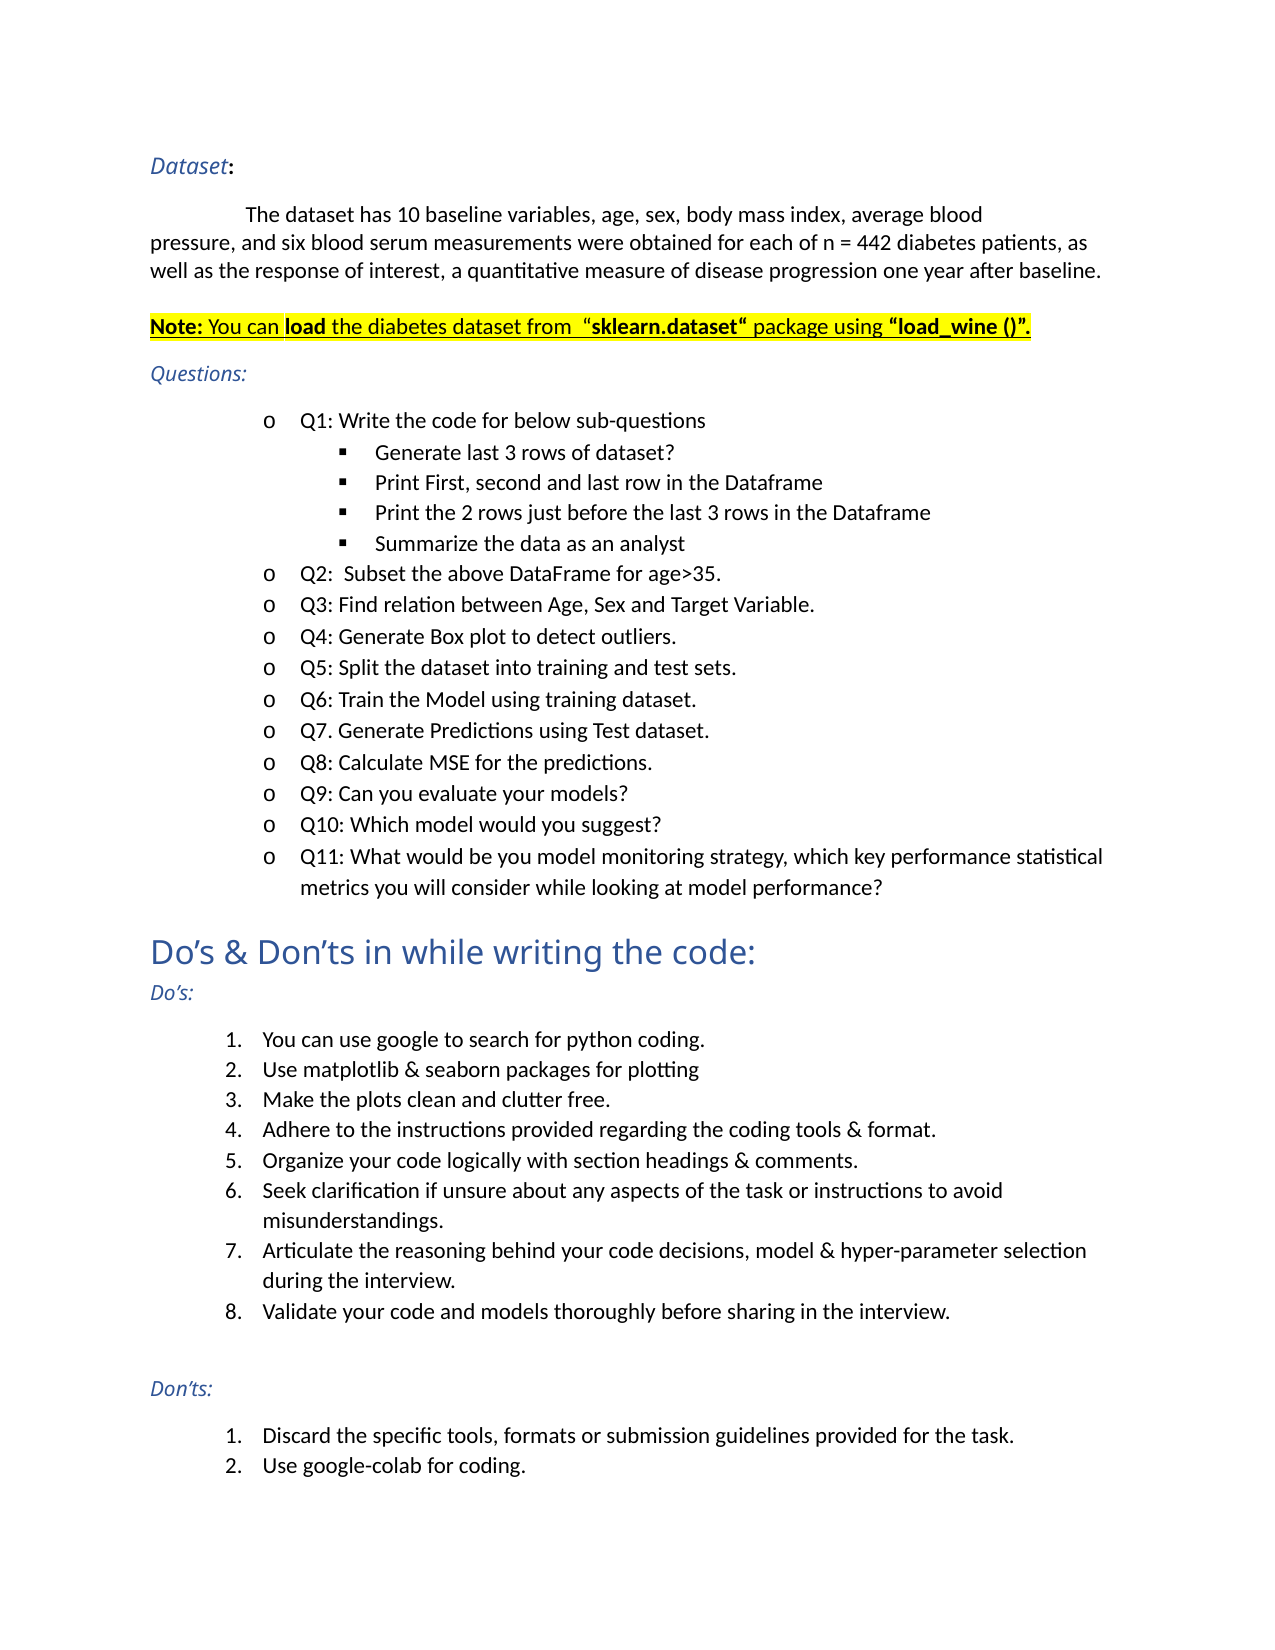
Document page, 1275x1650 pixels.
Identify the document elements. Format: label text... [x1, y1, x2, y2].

list Q5: Split the dataset into training and test sets. [262, 653, 1125, 682]
subtitle Do’s & Don’ts in while writing the code: [150, 929, 1125, 974]
text Do’s: [150, 978, 1125, 1006]
list Q11: What would be you model monitoring strategy, which key performance statistical metrics you will consider while looking at model performance? [262, 842, 1125, 901]
list Summarize the data as an analyst [337, 529, 1125, 557]
list Make the plots clean and clutter free. [225, 1085, 1125, 1113]
list Print the 2 rows just before the last 3 rows in the Dataframe [337, 498, 1125, 527]
list Q4: Generate Box plot to detect outliers. [262, 622, 1125, 651]
list Organize your code logically with section headings & comments. [225, 1146, 1125, 1174]
list Use google-colab for coding. [225, 1451, 1125, 1479]
text Questions: [150, 359, 1125, 388]
list You can use google to search for python coding. [225, 1025, 1125, 1053]
list Discard the specific tools, formats or submission guidelines provided for the task. [225, 1421, 1125, 1449]
text pressure, and six blood serum measurements were obtained for each of n = 442 diabetes patients, as [150, 228, 1125, 256]
list Validate your code and models thoroughly before sharing in the interview. [225, 1297, 1125, 1325]
text Note: You can load the diabetes dataset from “sklearn.dataset“ package using “load_wine ()”. [150, 312, 1125, 341]
list Print First, second and last row in the Dataframe [337, 468, 1125, 496]
list Seek clarification if unsure about any aspects of the task or instructions to avoid misunderstandings. [225, 1176, 1125, 1234]
list Q1: Write the code for below sub-questions [262, 407, 1125, 436]
list Articulate the reasoning behind your code decisions, model & hyper-parameter selection during the interview. [225, 1236, 1125, 1294]
text well as the response of interest, a quantitative measure of disease progression one year after baseline. [150, 256, 1125, 284]
text Dataset: [150, 150, 1125, 181]
list Q2: Subset the above DataFrame for age>35. [262, 559, 1125, 588]
list Generate last 3 rows of dataset? [337, 438, 1125, 466]
list Q10: Which model would you suggest? [262, 811, 1125, 840]
list Use matplotlib & seaborn packages for plotting [225, 1055, 1125, 1083]
list Q6: Train the Model using training dataset. [262, 685, 1125, 714]
list Q8: Calculate MSE for the predictions. [262, 748, 1125, 777]
list Q7. Generate Predictions using Test dataset. [262, 716, 1125, 745]
text Don’ts: [150, 1374, 1125, 1402]
list Adhere to the instructions provided regarding the coding tools & format. [225, 1116, 1125, 1143]
text The dataset has 10 baseline variables, age, sex, body mass index, average blood [150, 200, 1125, 228]
list Q9: Can you evaluate your models? [262, 779, 1125, 808]
list Q3: Find relation between Age, Sex and Target Variable. [262, 590, 1125, 619]
